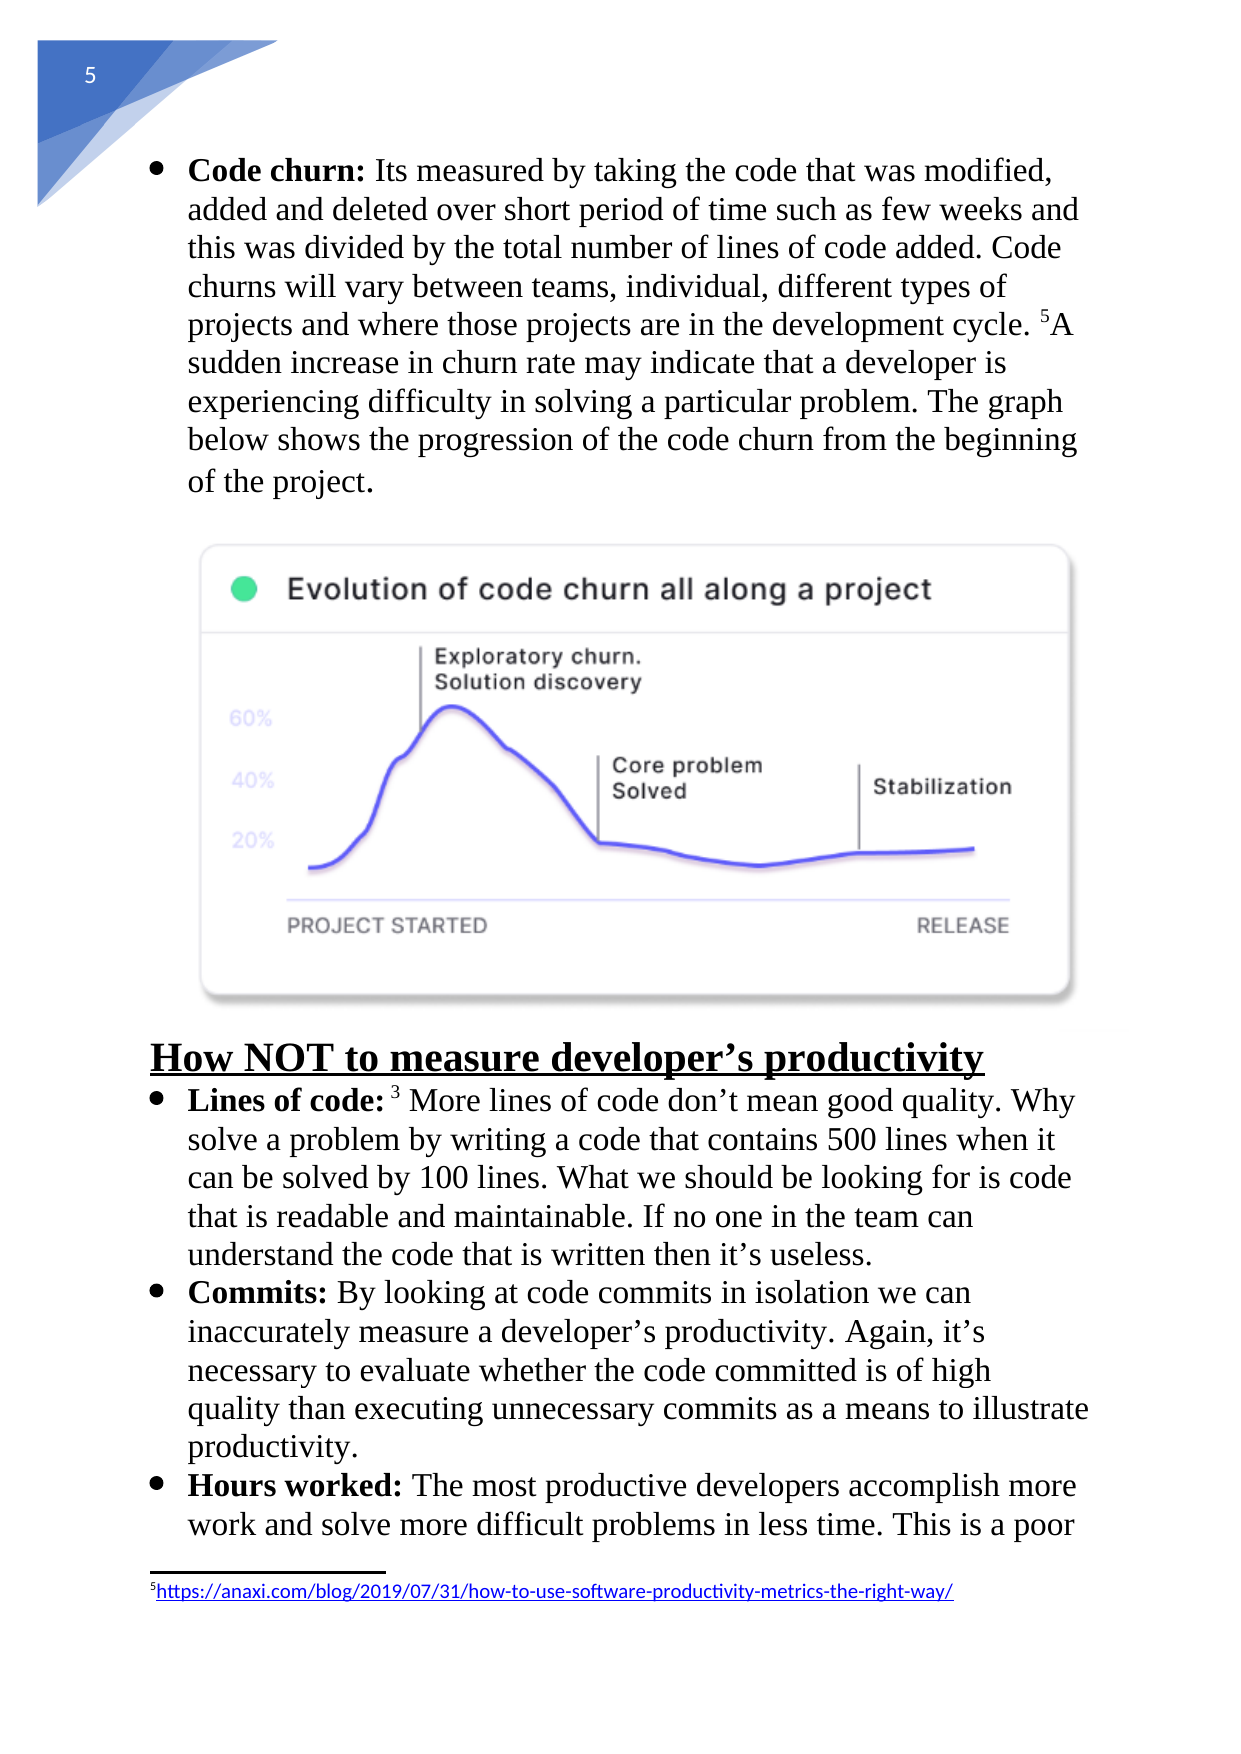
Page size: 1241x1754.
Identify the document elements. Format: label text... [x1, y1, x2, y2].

list Commits: By looking at code commits in isolation we can inaccurately measure a developer’s productivity. Again, it’s necessary to evaluate whether the code committed is of high quality than executing unnecessary commits as a means to illustrate productivity. [150, 1272, 1090, 1465]
list Code churn: Its measured by taking the code that was modified, added and deleted over short period of time such as few weeks and this was divided by the total number of lines of code added. Code churns will vary between teams, individual, different types of projects and where those projects are in the development cycle. A sudden increase in churn rate may indicate that a developer is experiencing difficulty in solving a particular problem. The graph below shows the progression of the code churn from the beginning of the project. [150, 150, 1090, 501]
picture [37, 40, 279, 209]
list Lines of code: 3 More lines of code don’t mean good quality. Why solve a problem by writing a code that contains 500 lines when it can be solved by 100 lines. What we should be looking for is code that is readable and maintainable. If no one in the team can understand the code that is written then it’s useless. [150, 1080, 1090, 1272]
picture [188, 525, 1129, 1032]
